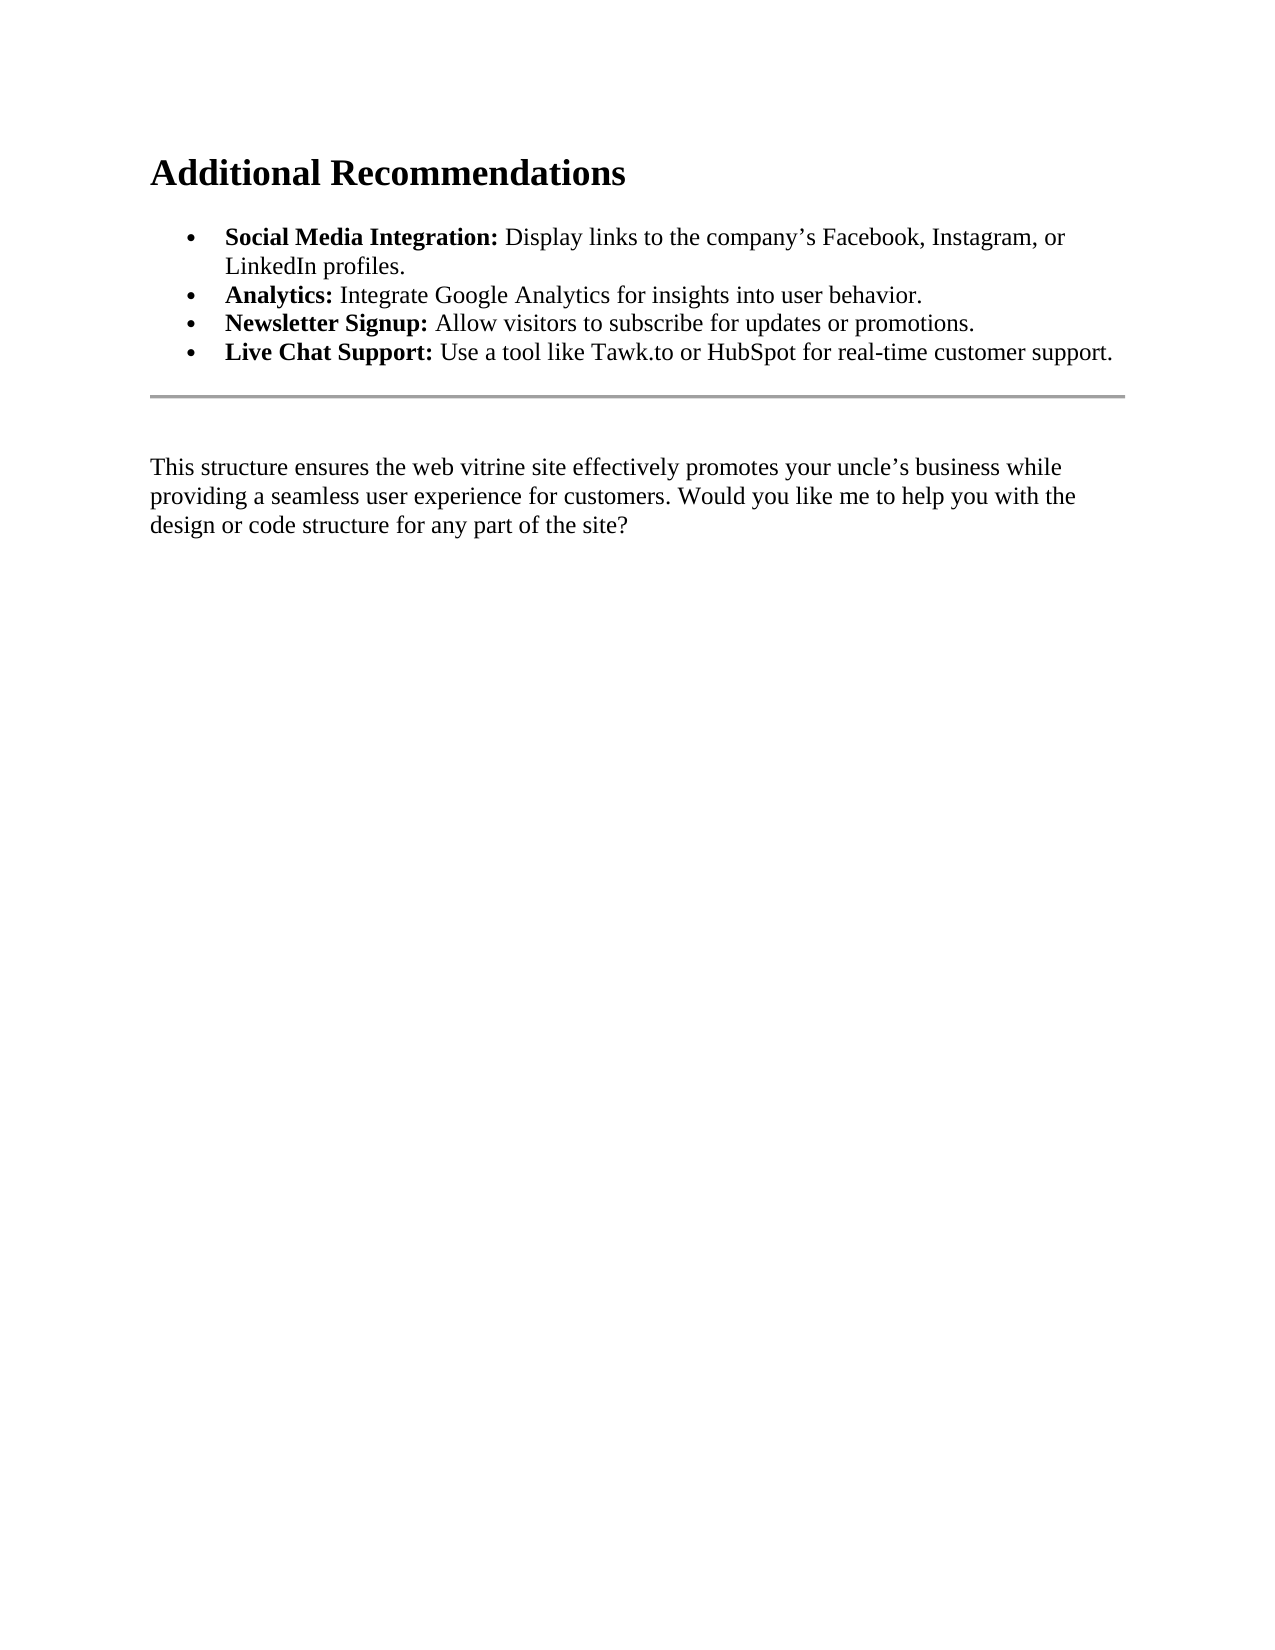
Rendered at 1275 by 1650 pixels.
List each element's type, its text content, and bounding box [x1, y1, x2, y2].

list Live Chat Support: Use a tool like Tawk.to or HubSpot for real-time customer support. [187, 337, 1125, 366]
list Analytics: Integrate Google Analytics for insights into user behavior. [187, 280, 1125, 308]
list Newsletter Signup: Allow visitors to subscribe for updates or promotions. [187, 308, 1125, 337]
text This structure ensures the web vitrine site effectively promotes your uncle’s business while providing a seamless user experience for customers. Would you like me to help you with the design or code structure for any part of the site? [150, 452, 1125, 539]
text Additional Recommendations [150, 150, 1125, 193]
list Social Media Integration: Display links to the company’s Facebook, Instagram, or LinkedIn profiles. [187, 222, 1125, 280]
